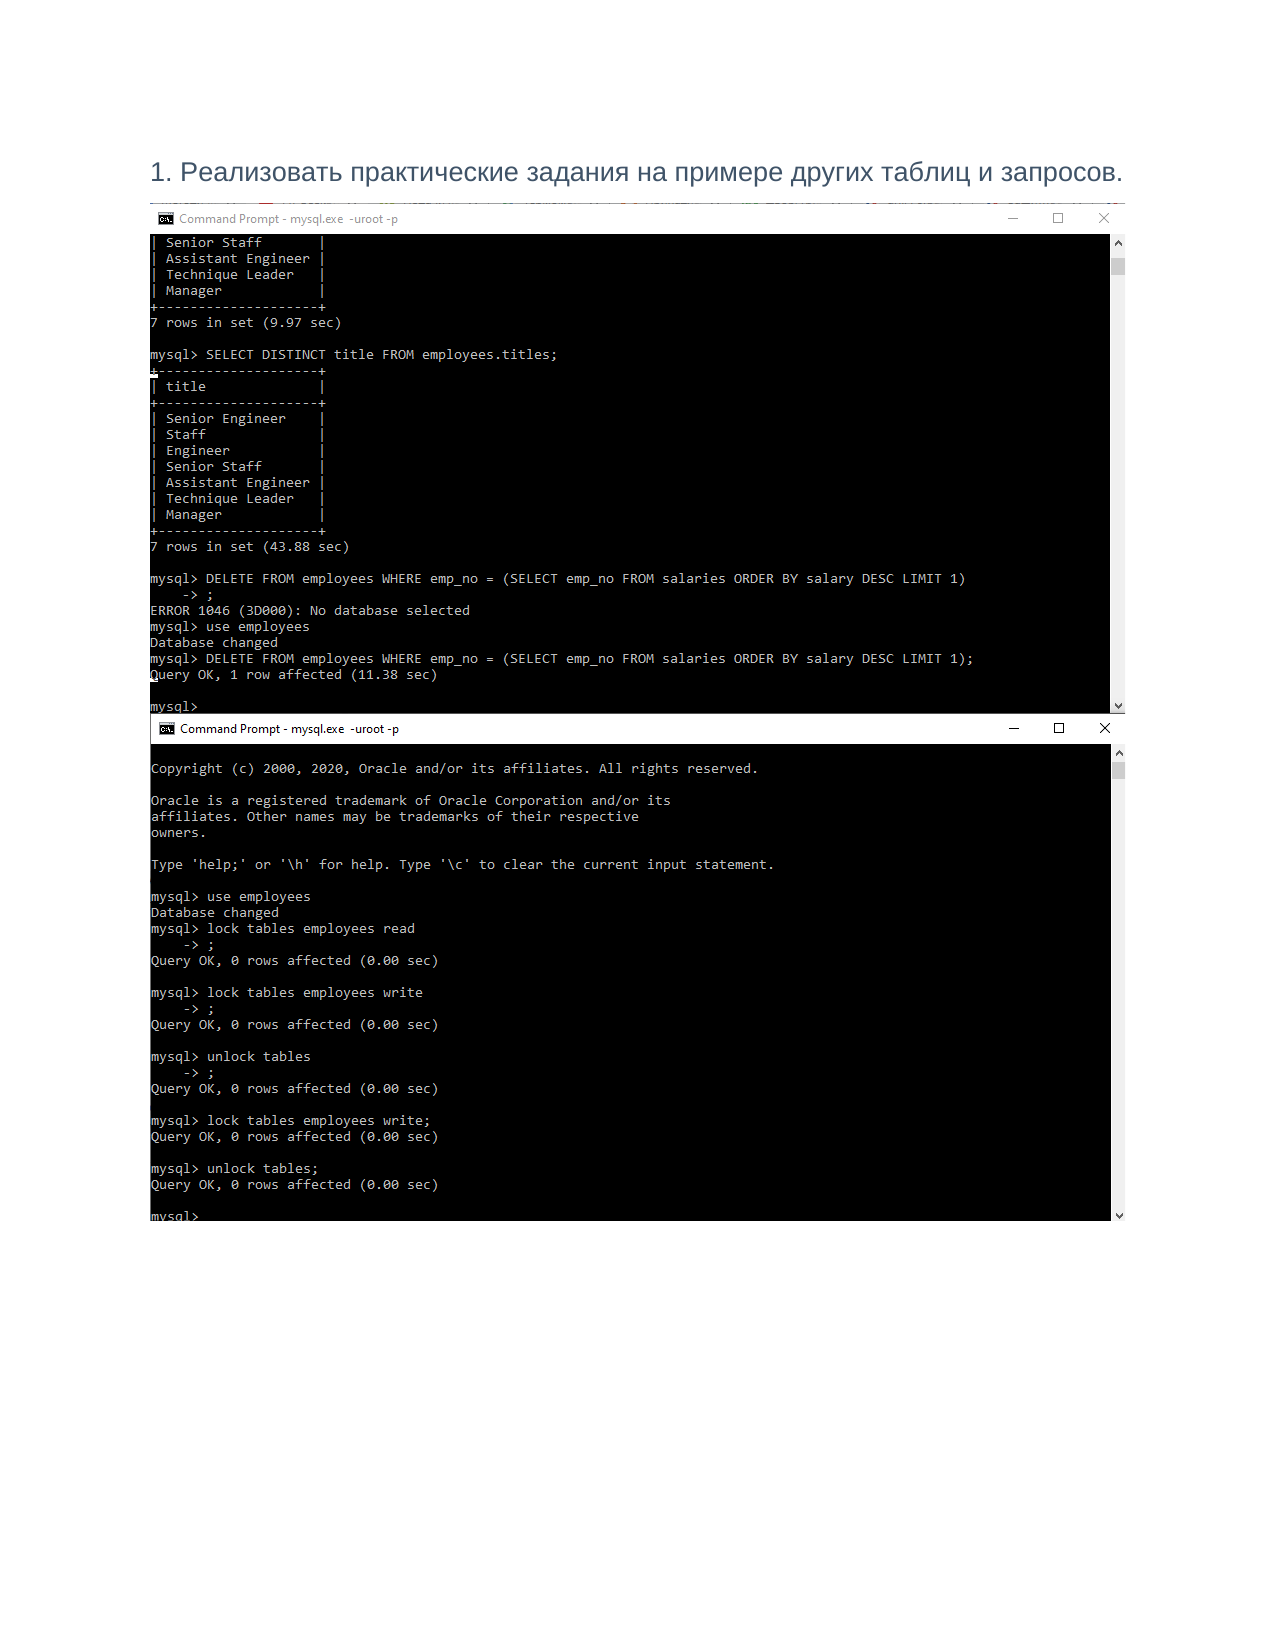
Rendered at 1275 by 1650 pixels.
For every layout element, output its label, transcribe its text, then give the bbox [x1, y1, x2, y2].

text 1. Реализовать практические задания на примере других таблиц и запросов. [150, 150, 1125, 187]
picture [150, 203, 1125, 1221]
